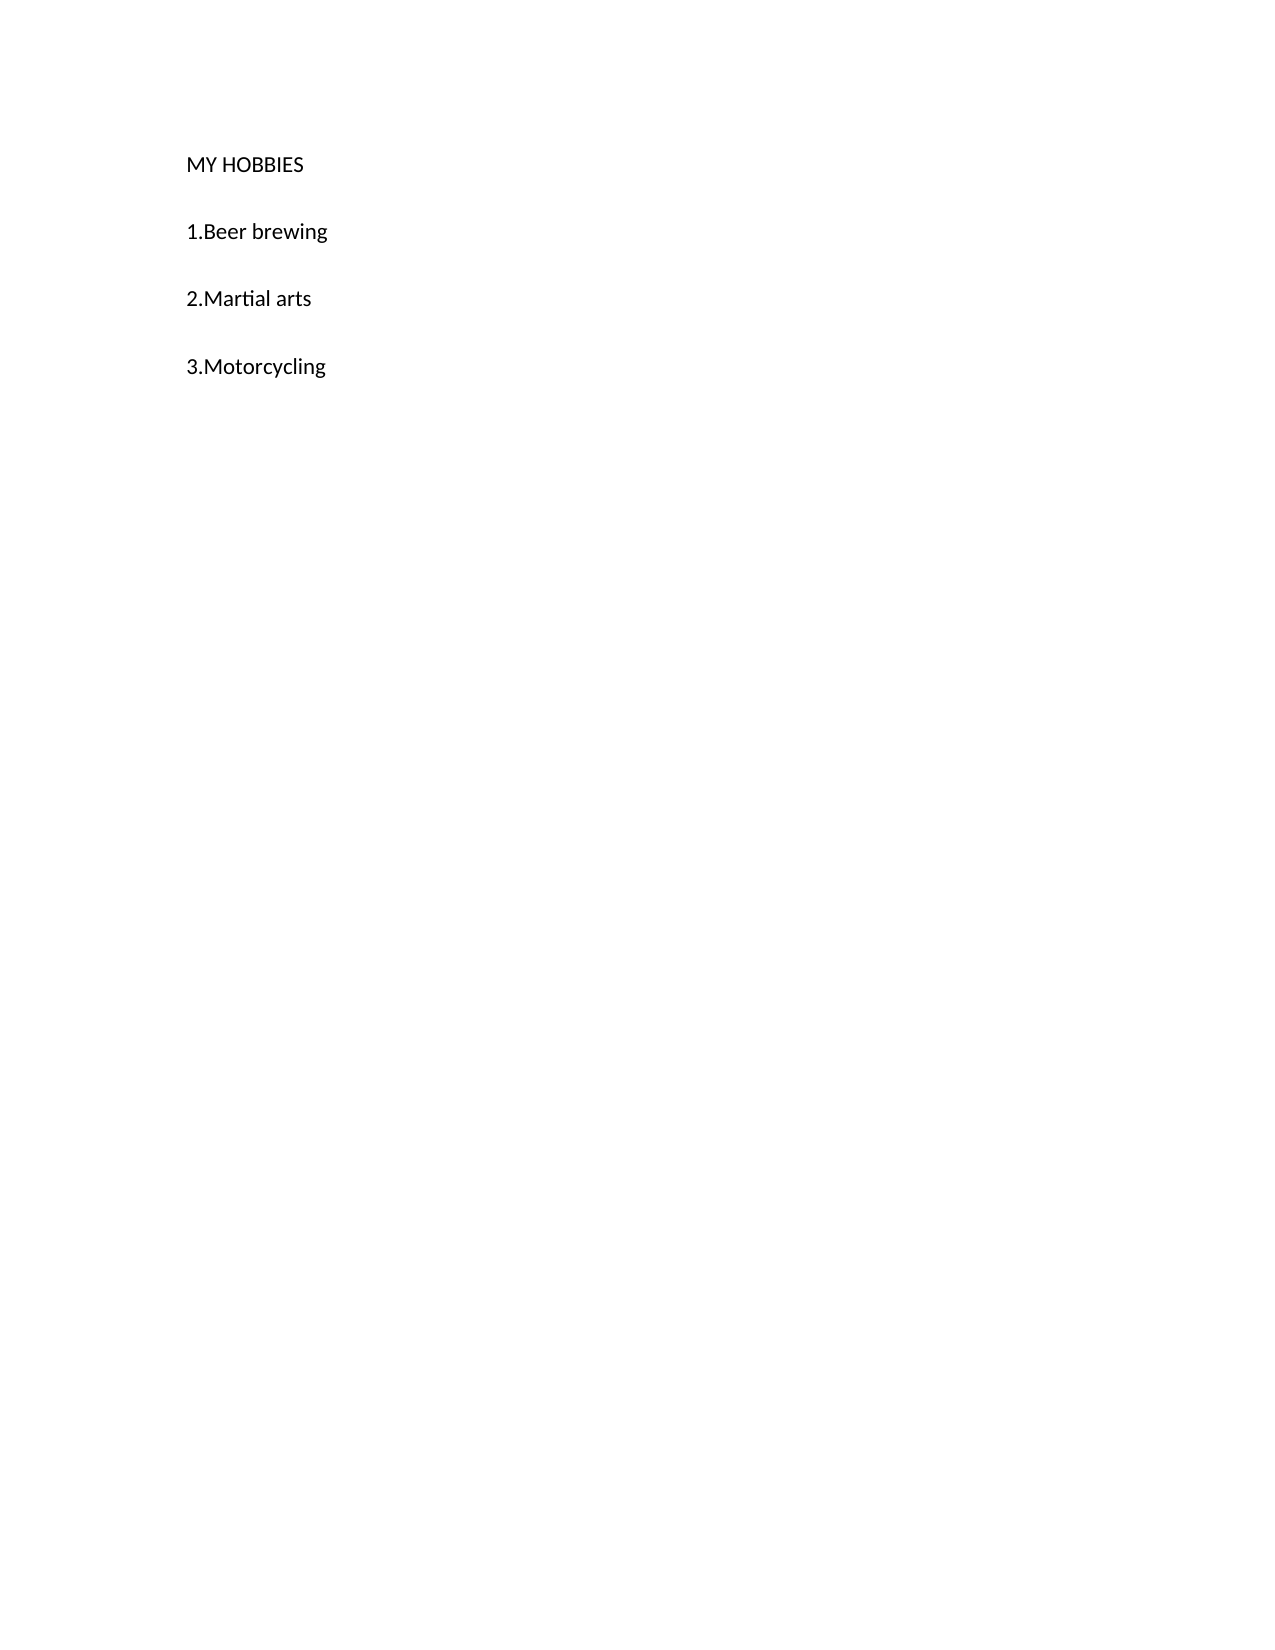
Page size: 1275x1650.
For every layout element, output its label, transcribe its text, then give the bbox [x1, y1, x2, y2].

text 3.Motorcycling [186, 352, 1087, 380]
text 2.Martial arts [186, 284, 1087, 313]
text 1.Beer brewing [186, 217, 1087, 245]
text MY HOBBIES [186, 150, 1087, 178]
